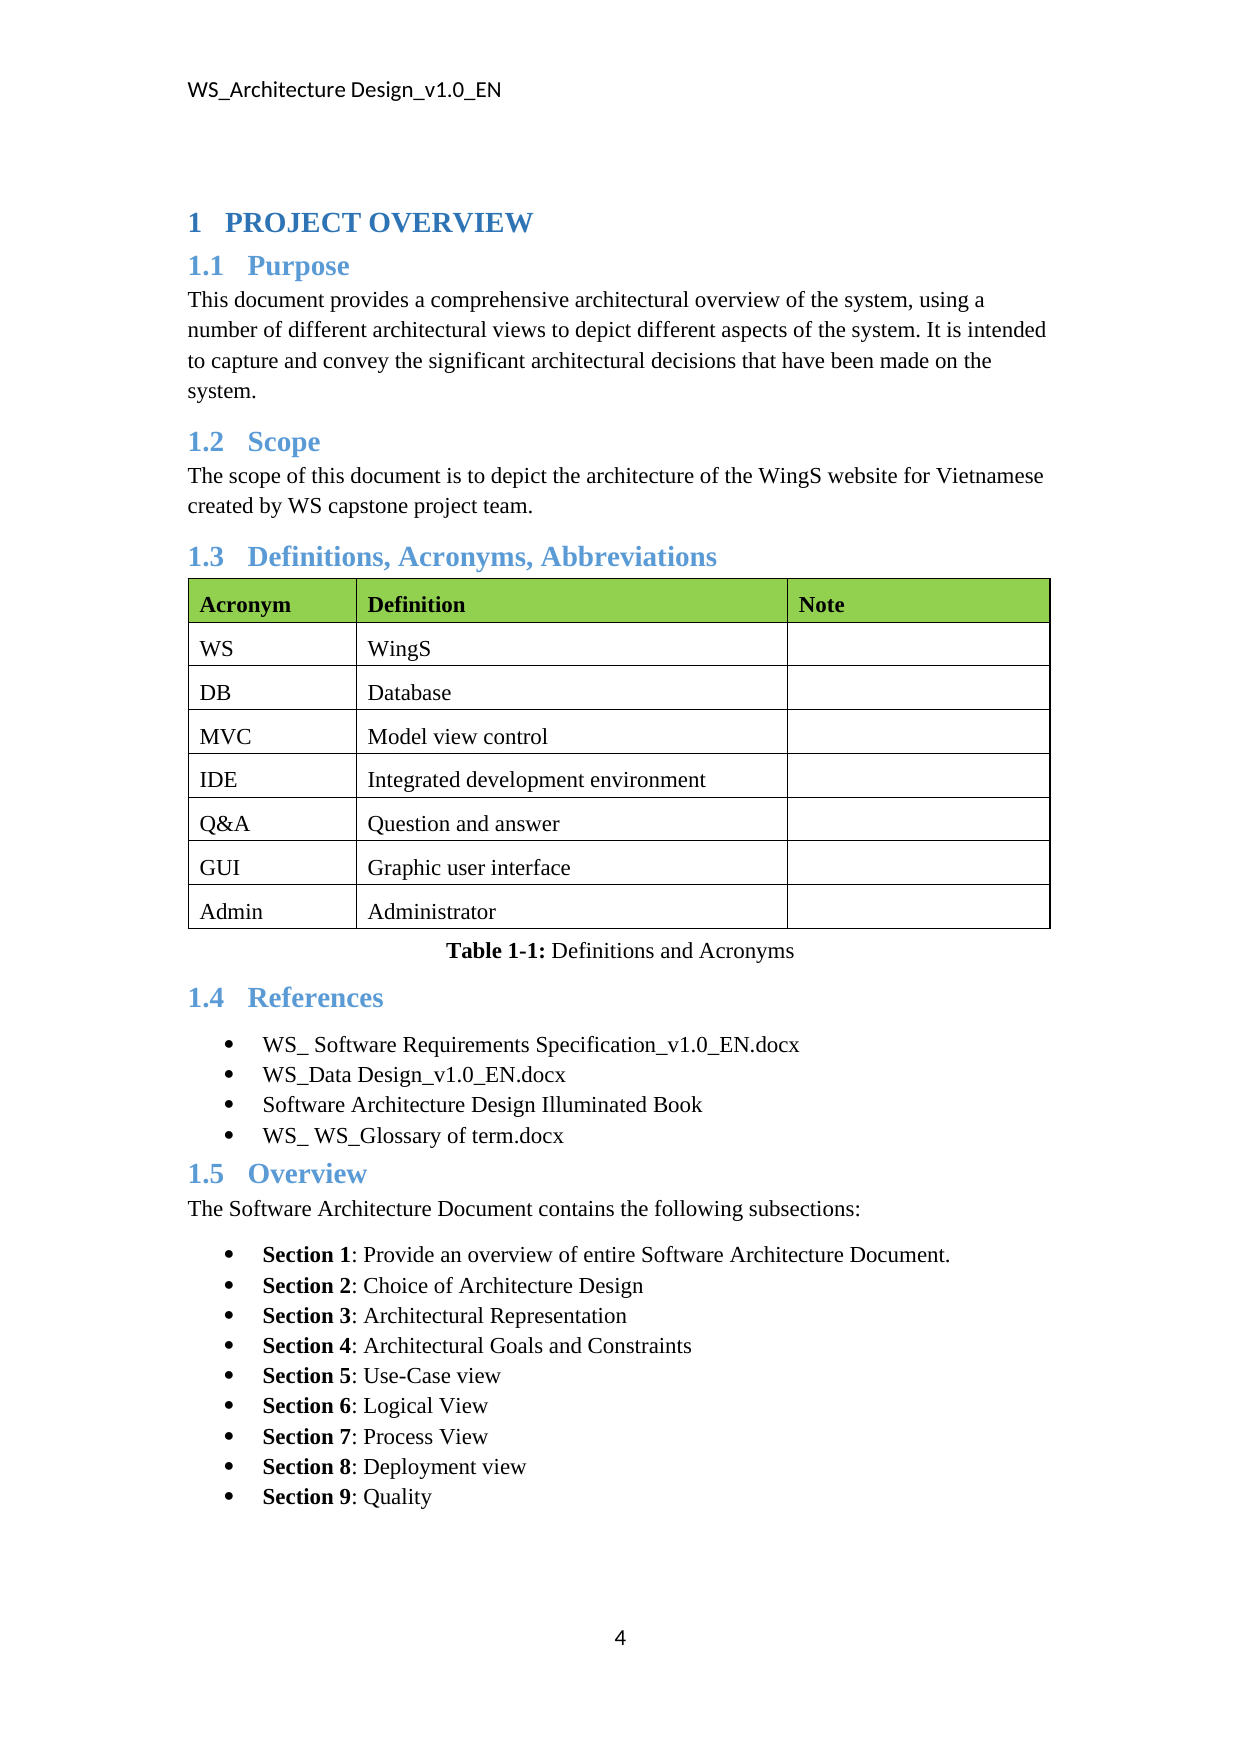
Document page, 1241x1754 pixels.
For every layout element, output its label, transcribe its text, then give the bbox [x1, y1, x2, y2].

list WS_ Software Requirements Specification_v1.0_EN.docx [225, 1031, 1053, 1057]
subtitle Purpose [187, 248, 1053, 281]
table_header Note [788, 579, 1049, 622]
table_cell DB [189, 666, 356, 709]
list WS_Data Design_v1.0_EN.docx [225, 1061, 1053, 1088]
table_cell WingS [357, 623, 787, 665]
table_cell Database [357, 666, 787, 709]
table_cell GUI [189, 841, 356, 884]
list Section 8: Deployment view [225, 1453, 1053, 1479]
list Section 2: Choice of Architecture Design [225, 1272, 1053, 1298]
table_header Definition [357, 579, 787, 622]
table_cell [788, 666, 1049, 709]
table_cell [788, 885, 1049, 928]
table_cell Administrator [357, 885, 787, 928]
list Section 7: Process View [225, 1423, 1053, 1449]
table_cell Q&A [189, 798, 356, 840]
table_cell Model view control [357, 710, 787, 753]
list Section 9: Quality [225, 1483, 1053, 1509]
text This document provides a comprehensive architectural overview of the system, using a number of different architectural views to depict different aspects of the system. It is intended to capture and convey the significant architectural decisions that have been made on the system. [187, 286, 1053, 403]
list Software Architecture Design Illuminated Book [225, 1091, 1053, 1118]
list Section 4: Architectural Goals and Constraints [225, 1332, 1053, 1358]
subtitle PROJECT OVERVIEW [187, 205, 1053, 238]
list Section 5: Use-Case view [225, 1362, 1053, 1389]
table_cell Graphic user interface [357, 841, 787, 884]
list Section 1: Provide an overview of entire Software Architecture Document. [225, 1241, 1053, 1268]
subtitle Scope [187, 424, 1053, 457]
text The Software Architecture Document contains the following subsections: [187, 1194, 1053, 1221]
table_cell [788, 623, 1049, 665]
table_header Acronym [189, 579, 356, 622]
table_cell MVC [189, 710, 356, 753]
text Table 1-1: Definitions and Acronyms [187, 937, 1053, 964]
list WS_ WS_Glossary of term.docx [225, 1122, 1053, 1148]
table_cell Question and answer [357, 798, 787, 840]
list Section 3: Architectural Representation [225, 1302, 1053, 1328]
subtitle Overview [187, 1156, 1053, 1189]
table_cell [788, 841, 1049, 884]
subtitle Definitions, Acronyms, Abbreviations [187, 539, 1053, 573]
table_cell [788, 754, 1049, 797]
table_cell [788, 798, 1049, 840]
table_cell IDE [189, 754, 356, 797]
subtitle References [187, 980, 1053, 1013]
list Section 6: Logical View [225, 1392, 1053, 1419]
text The scope of this document is to depict the architecture of the WingS website for Vietnamese created by WS capstone project team. [187, 462, 1053, 519]
table_cell [788, 710, 1049, 753]
table_cell Integrated development environment [357, 754, 787, 797]
table_cell Admin [189, 885, 356, 928]
table_cell WS [189, 623, 356, 665]
